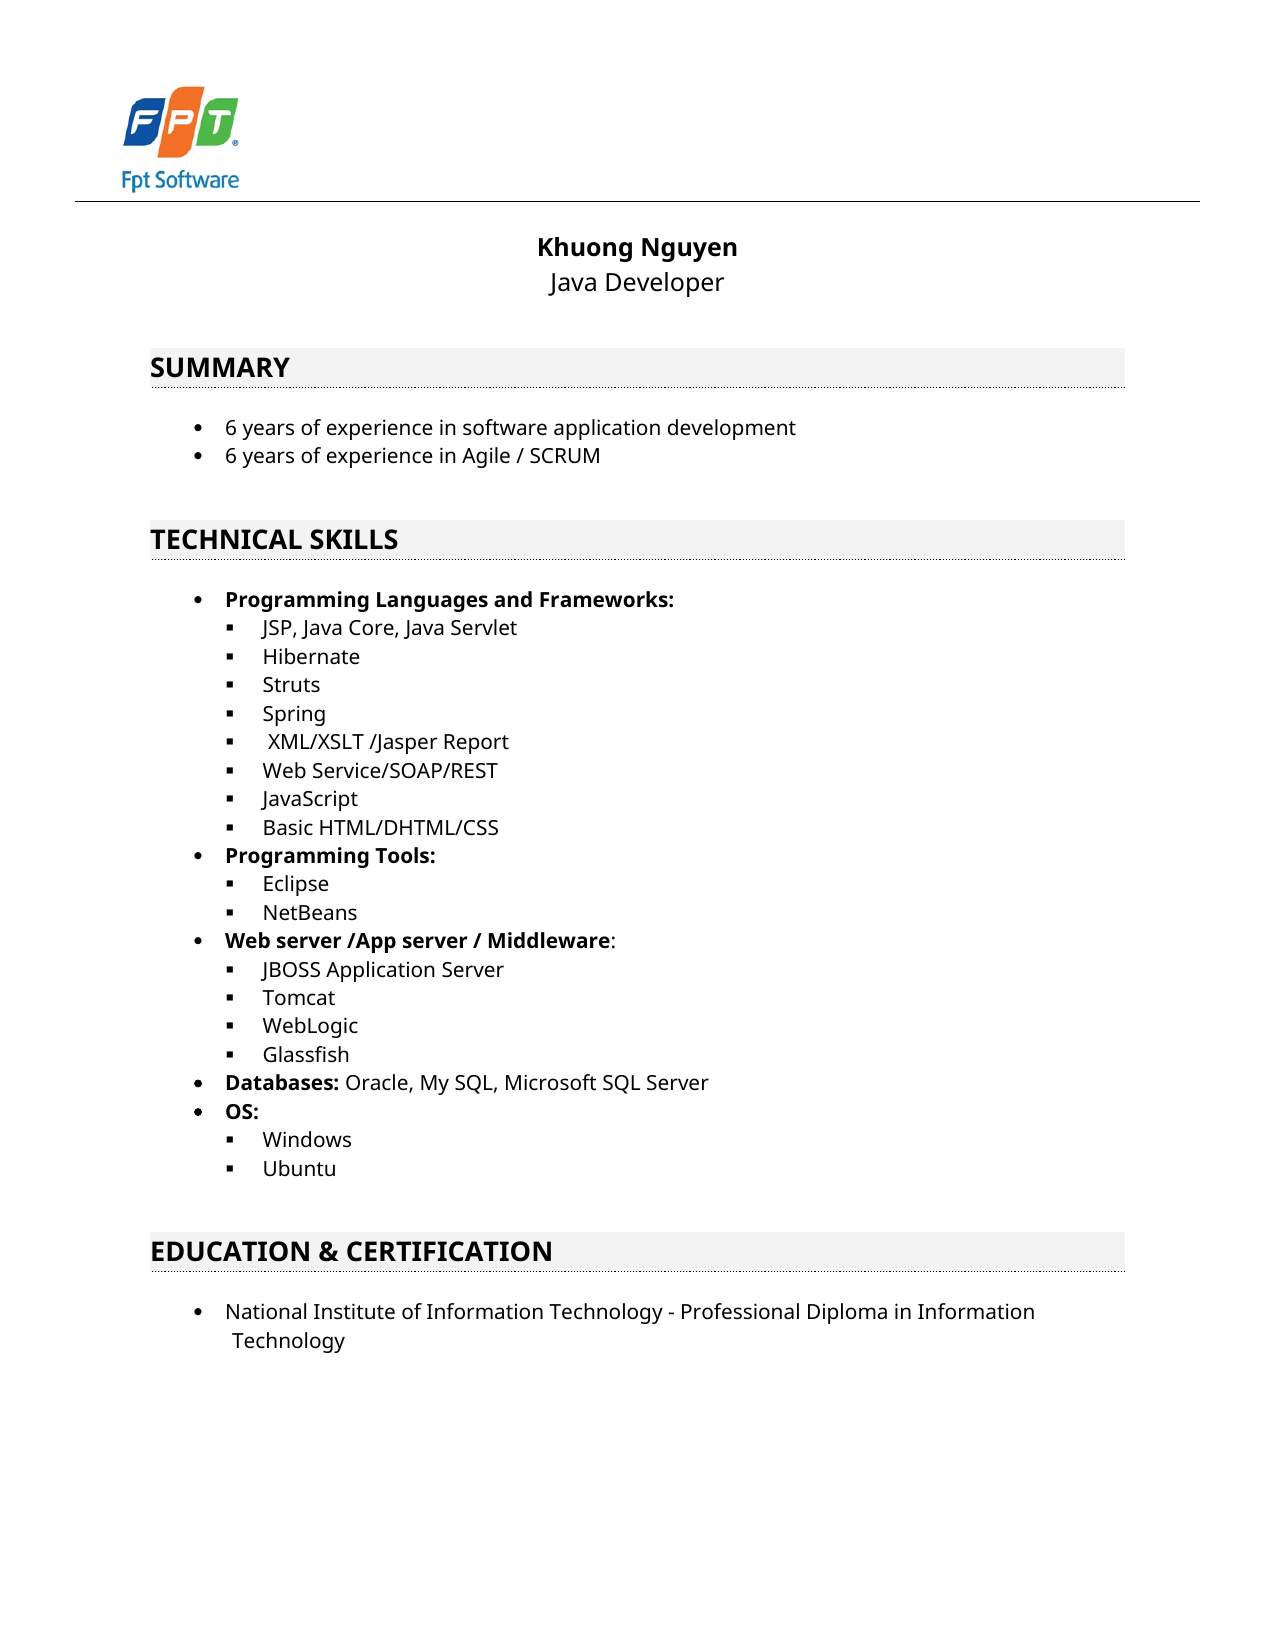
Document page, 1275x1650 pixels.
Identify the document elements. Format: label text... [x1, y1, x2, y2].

list National Institute of Information Technology - Professional Diploma in Information Technology [194, 1297, 1125, 1354]
list JBOSS Application Server [225, 955, 1125, 983]
list Tomcat [225, 983, 1125, 1012]
list XML/XSLT /Jasper Report [225, 727, 1125, 756]
subtitle TECHNICAL SKILLS [150, 520, 1125, 560]
list Ubuntu [225, 1154, 1125, 1182]
list WebLogic [225, 1012, 1125, 1040]
list Web server /App server / Middleware: [194, 926, 1125, 955]
list Spring [225, 699, 1125, 727]
subtitle SUMMARY [150, 348, 1125, 388]
list Databases: Oracle, My SQL, Microsoft SQL Server [194, 1068, 1125, 1097]
text Khuong Nguyen [150, 230, 1125, 264]
list Eclipse [225, 869, 1125, 898]
list Web Service/SOAP/REST [225, 756, 1125, 784]
list 6 years of experience in software application development [194, 413, 1125, 442]
list Basic HTML/DHTML/CSS [225, 813, 1125, 841]
list OS: [194, 1097, 1125, 1125]
title Java Developer [150, 264, 1125, 298]
list Struts [225, 670, 1125, 699]
list Windows [225, 1125, 1125, 1154]
list NetBeans [225, 898, 1125, 926]
list JSP, Java Core, Java Servlet [225, 613, 1125, 642]
list Glassfish [225, 1040, 1125, 1068]
list 6 years of experience in Agile / SCRUM [194, 442, 1125, 470]
subtitle EDUCATION & CERTIFICATION [150, 1232, 1125, 1272]
list Programming Tools: [194, 841, 1125, 869]
list JavaScript [225, 784, 1125, 813]
list Hibernate [225, 642, 1125, 670]
picture [86, 75, 269, 201]
list Programming Languages and Frameworks: [194, 585, 1125, 613]
